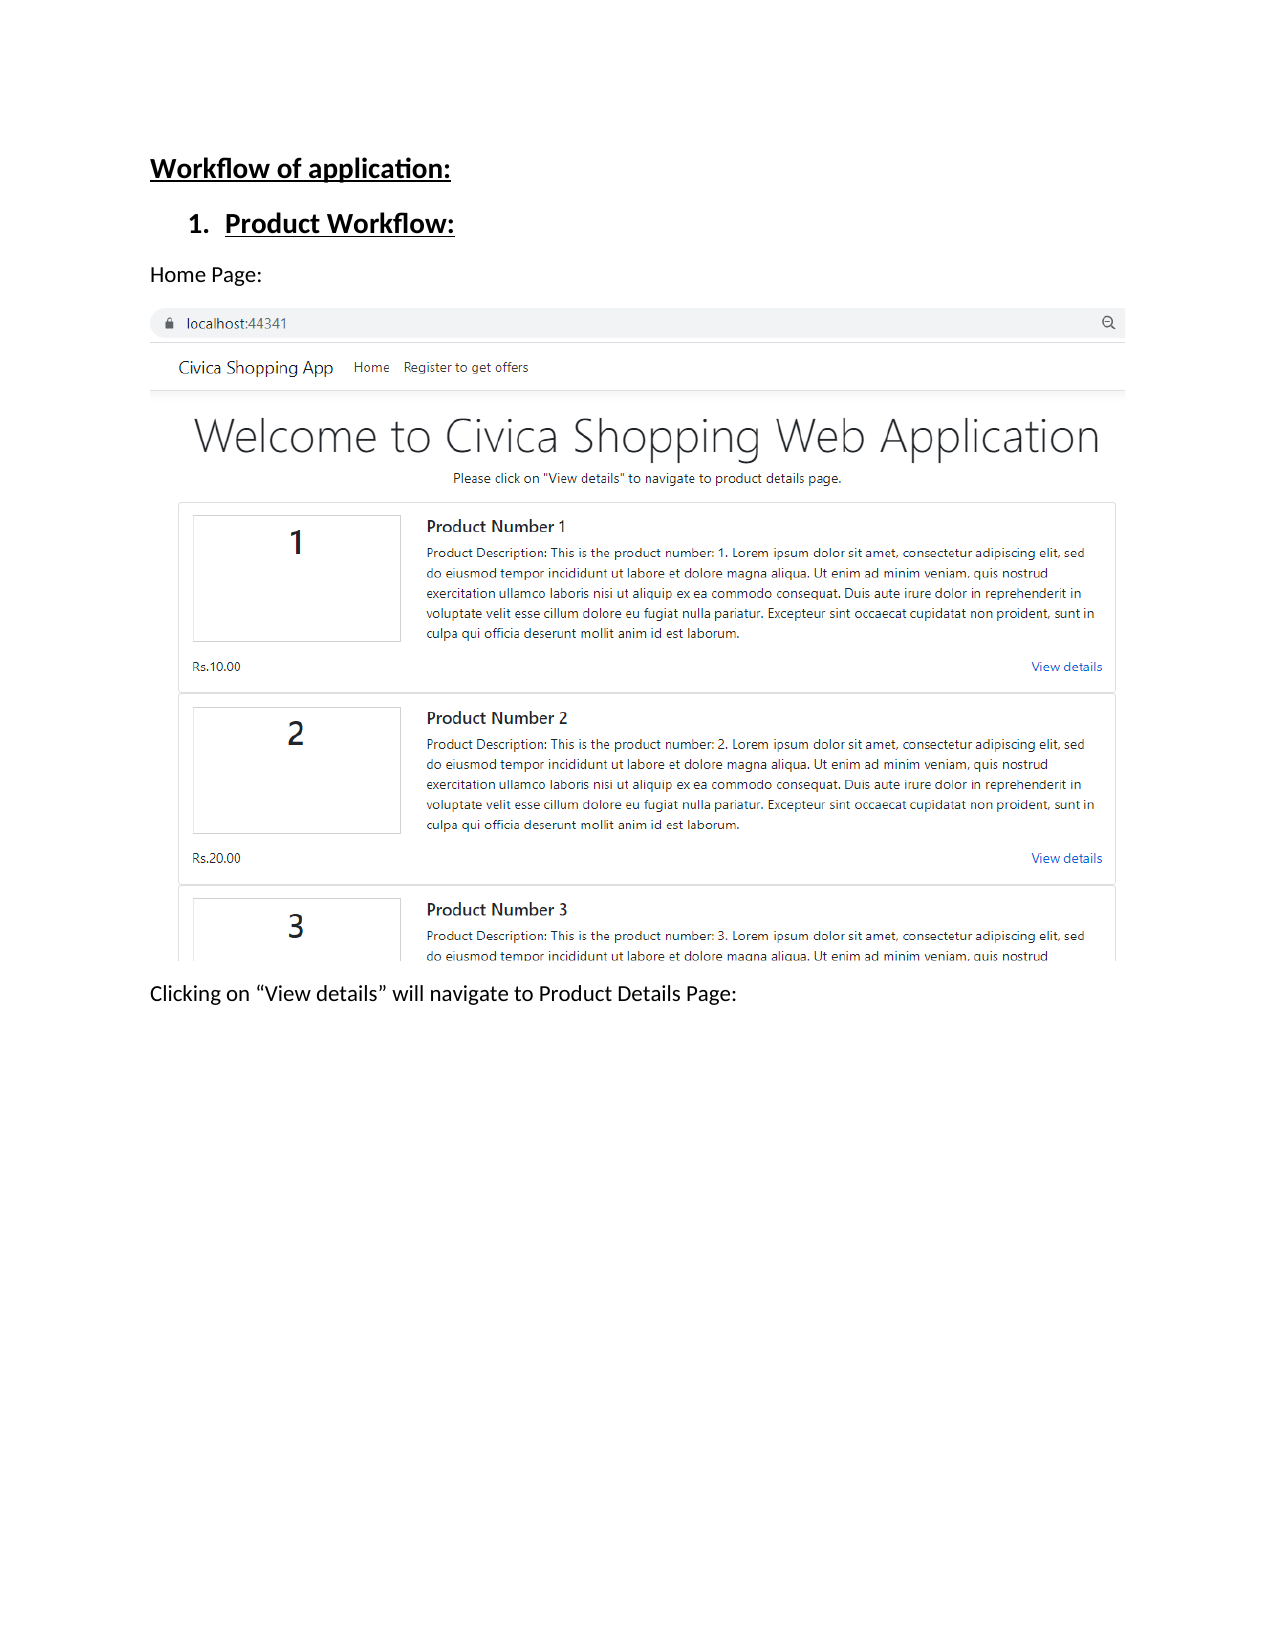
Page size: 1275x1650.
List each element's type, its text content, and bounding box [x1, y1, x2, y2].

list Product Workflow: [187, 205, 1125, 241]
text Home Page: [150, 260, 1125, 288]
text Clicking on “View details” will navigate to Product Details Page: [150, 979, 1125, 1007]
text Workflow of application: [150, 150, 1125, 186]
picture [150, 307, 1125, 961]
